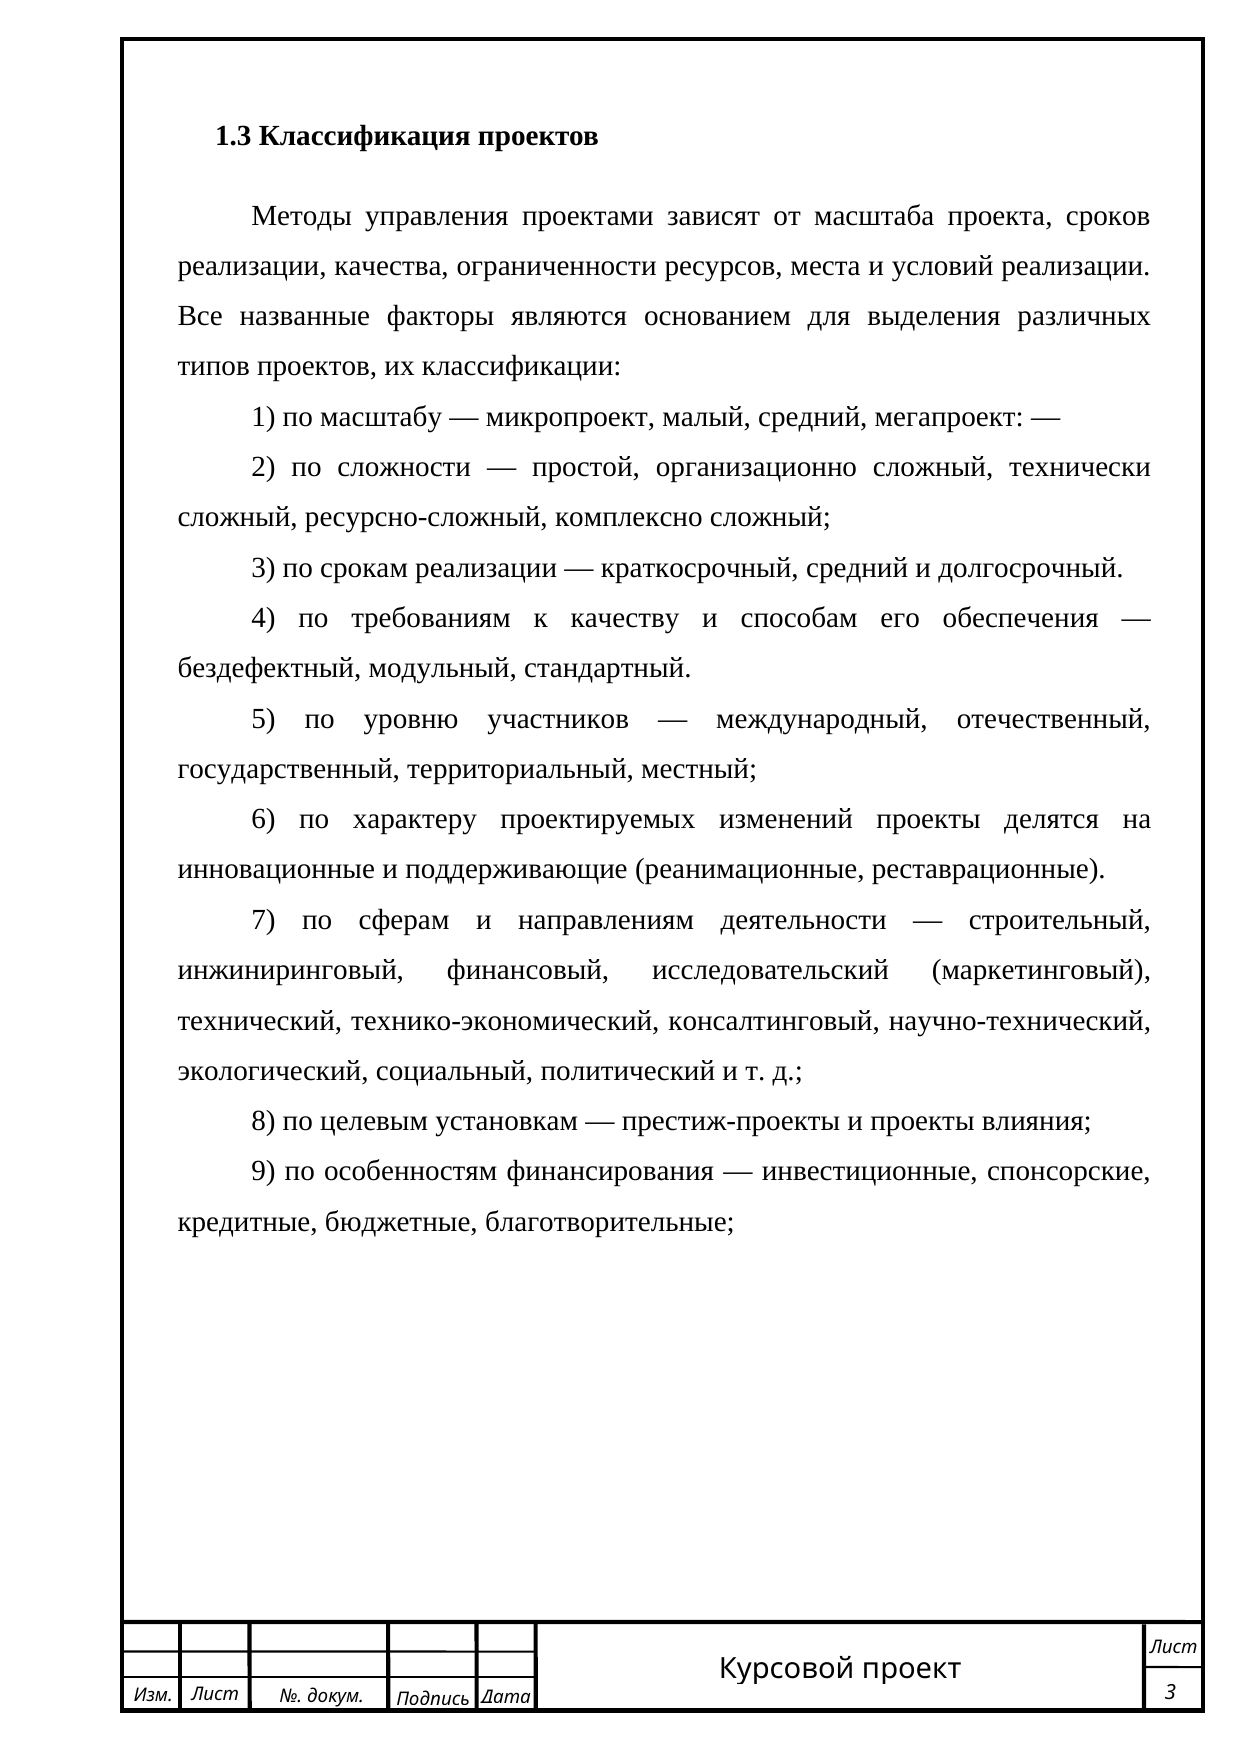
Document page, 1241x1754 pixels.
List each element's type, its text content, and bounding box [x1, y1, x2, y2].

list Методы управления проектами зависят от масштаба проекта, сроков реализации, качества, ограниченности ресурсов, места и условий реализации. Все названные факторы являются основанием для выделения различных типов проектов, их классификации: [177, 198, 1152, 382]
list 2) по сложности — простой, организационно сложный, технически сложный, ресурсно-сложный, комплексно сложный; [177, 449, 1152, 533]
list 1) по масштабу — микропроект, малый, средний, мегапроект: — [177, 399, 1152, 432]
list 9) по особенностям финансирования — инвестиционные, спонсорские, кредитные, бюджетные, благотворительные; [177, 1153, 1152, 1237]
list 6) по характеру проектируемых изменений проекты делятся на инновационные и поддерживающие (реанимационные, реставрационные). [177, 801, 1152, 885]
list 4) по требованиям к качеству и способам его обеспечения — бездефектный, модульный, стандартный. [177, 600, 1152, 684]
list 7) по сферам и направлениям деятельности — строительный, инжиниринговый, финансовый, исследовательский (маркетинговый), технический, технико-экономический, консалтинговый, научно-технический, экологический, социальный, политический и т. д.; [177, 902, 1152, 1086]
list 5) по уровню участников — международный, отечественный, государственный, территориальный, местный; [177, 701, 1152, 784]
text Классификация проектов [215, 118, 1152, 152]
list 8) по целевым установкам — престиж-проекты и проекты влияния; [177, 1103, 1152, 1137]
list 3) по срокам реализации — краткосрочный, средний и долгосрочный. [177, 550, 1152, 583]
